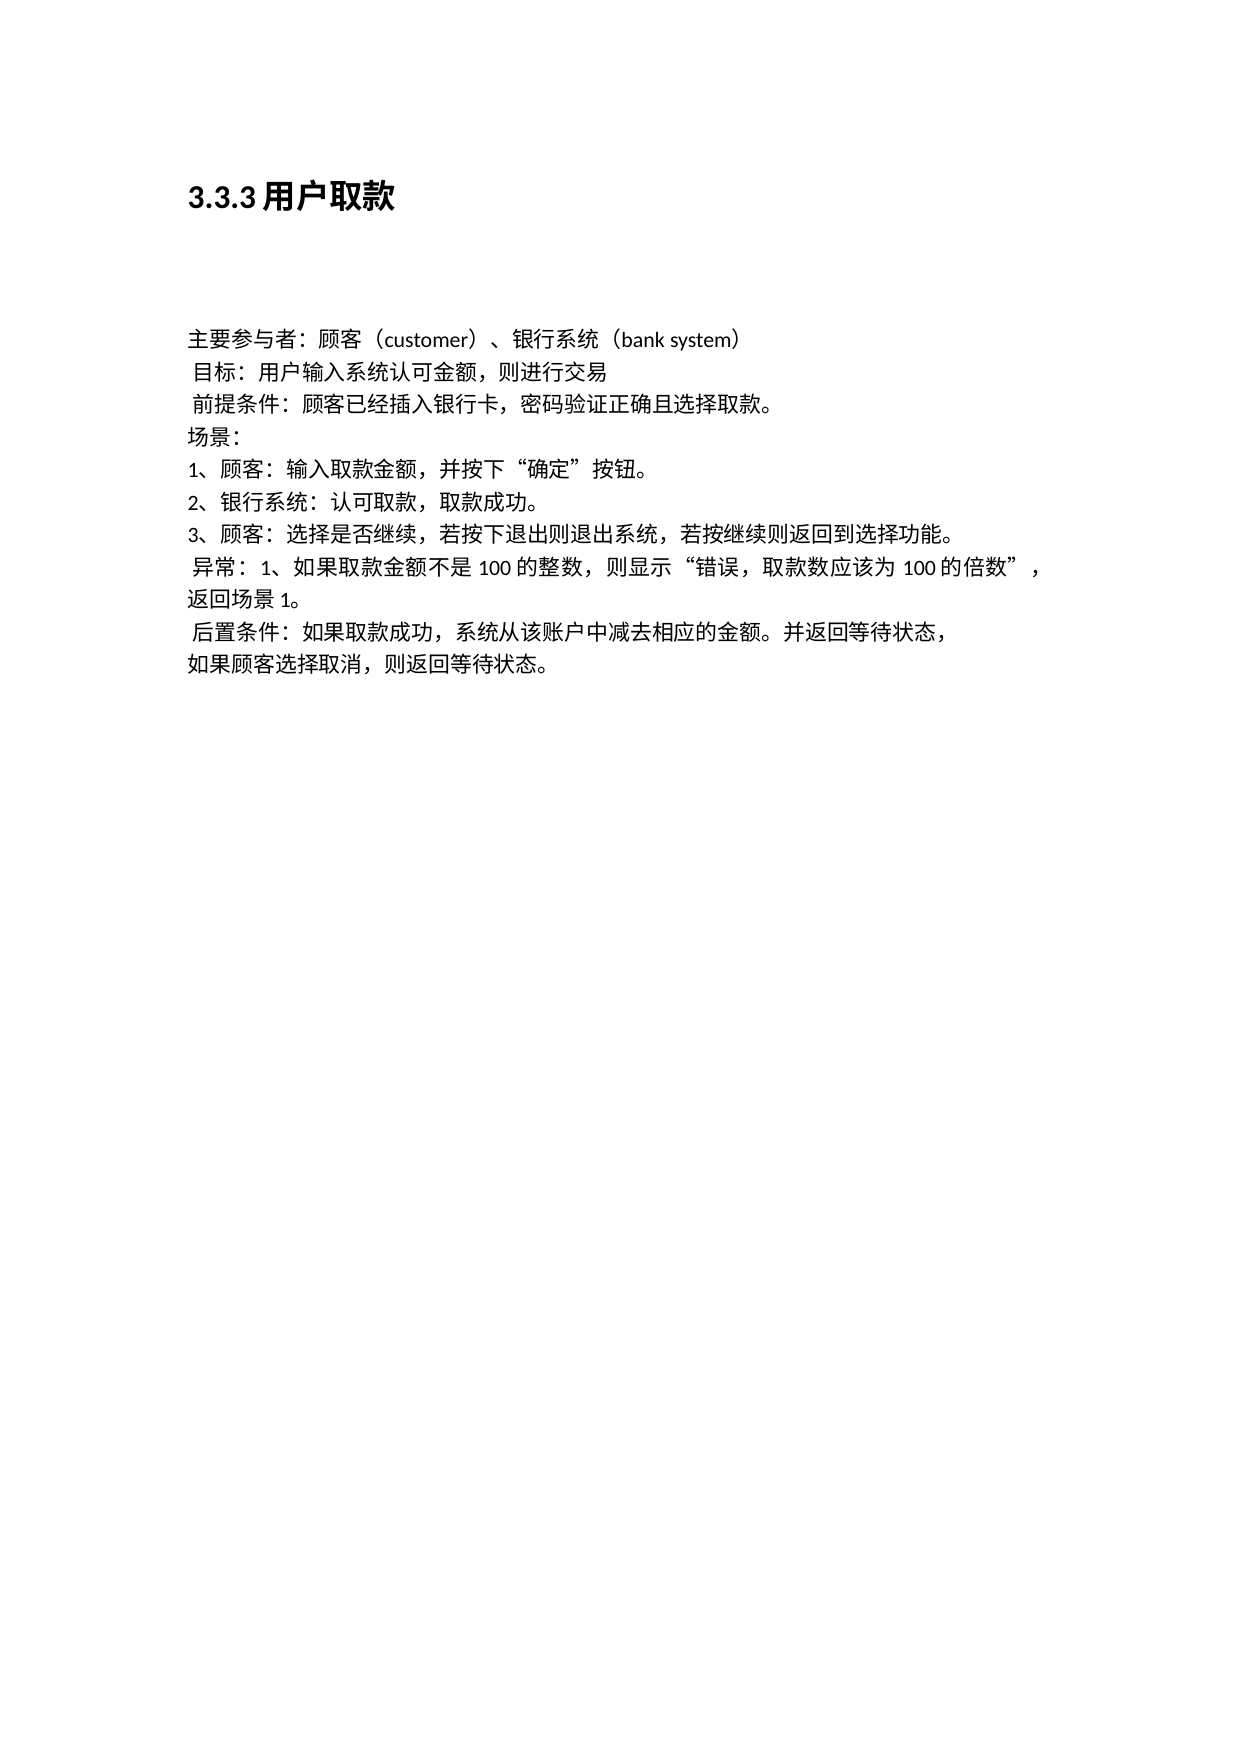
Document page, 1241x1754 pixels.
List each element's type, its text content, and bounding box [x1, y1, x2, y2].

text 后置条件：如果取款成功，系统从该账户中减去相应的金额。并返回等待状态， [187, 614, 1053, 647]
text 2、银行系统：认可取款，取款成功。 [187, 484, 1053, 517]
text 如果顾客选择取消，则返回等待状态。 [187, 647, 1053, 679]
text 异常：1、如果取款金额不是100的整数，则显示“错误，取款数应该为100的倍数”，返回场景1。 [187, 549, 1053, 614]
text 3、顾客：选择是否继续，若按下退出则退出系统，若按继续则返回到选择功能。 [187, 517, 1053, 549]
text 1、顾客：输入取款金额，并按下“确定”按钮。 [187, 452, 1053, 484]
text 前提条件：顾客已经插入银行卡，密码验证正确且选择取款。 [187, 387, 1053, 419]
subtitle 3.3.3用户取款 [187, 162, 1053, 227]
text 场景： [187, 419, 1053, 452]
text 主要参与者：顾客（customer）、银行系统（bank system） [187, 322, 1053, 354]
text 目标：用户输入系统认可金额，则进行交易 [187, 354, 1053, 387]
